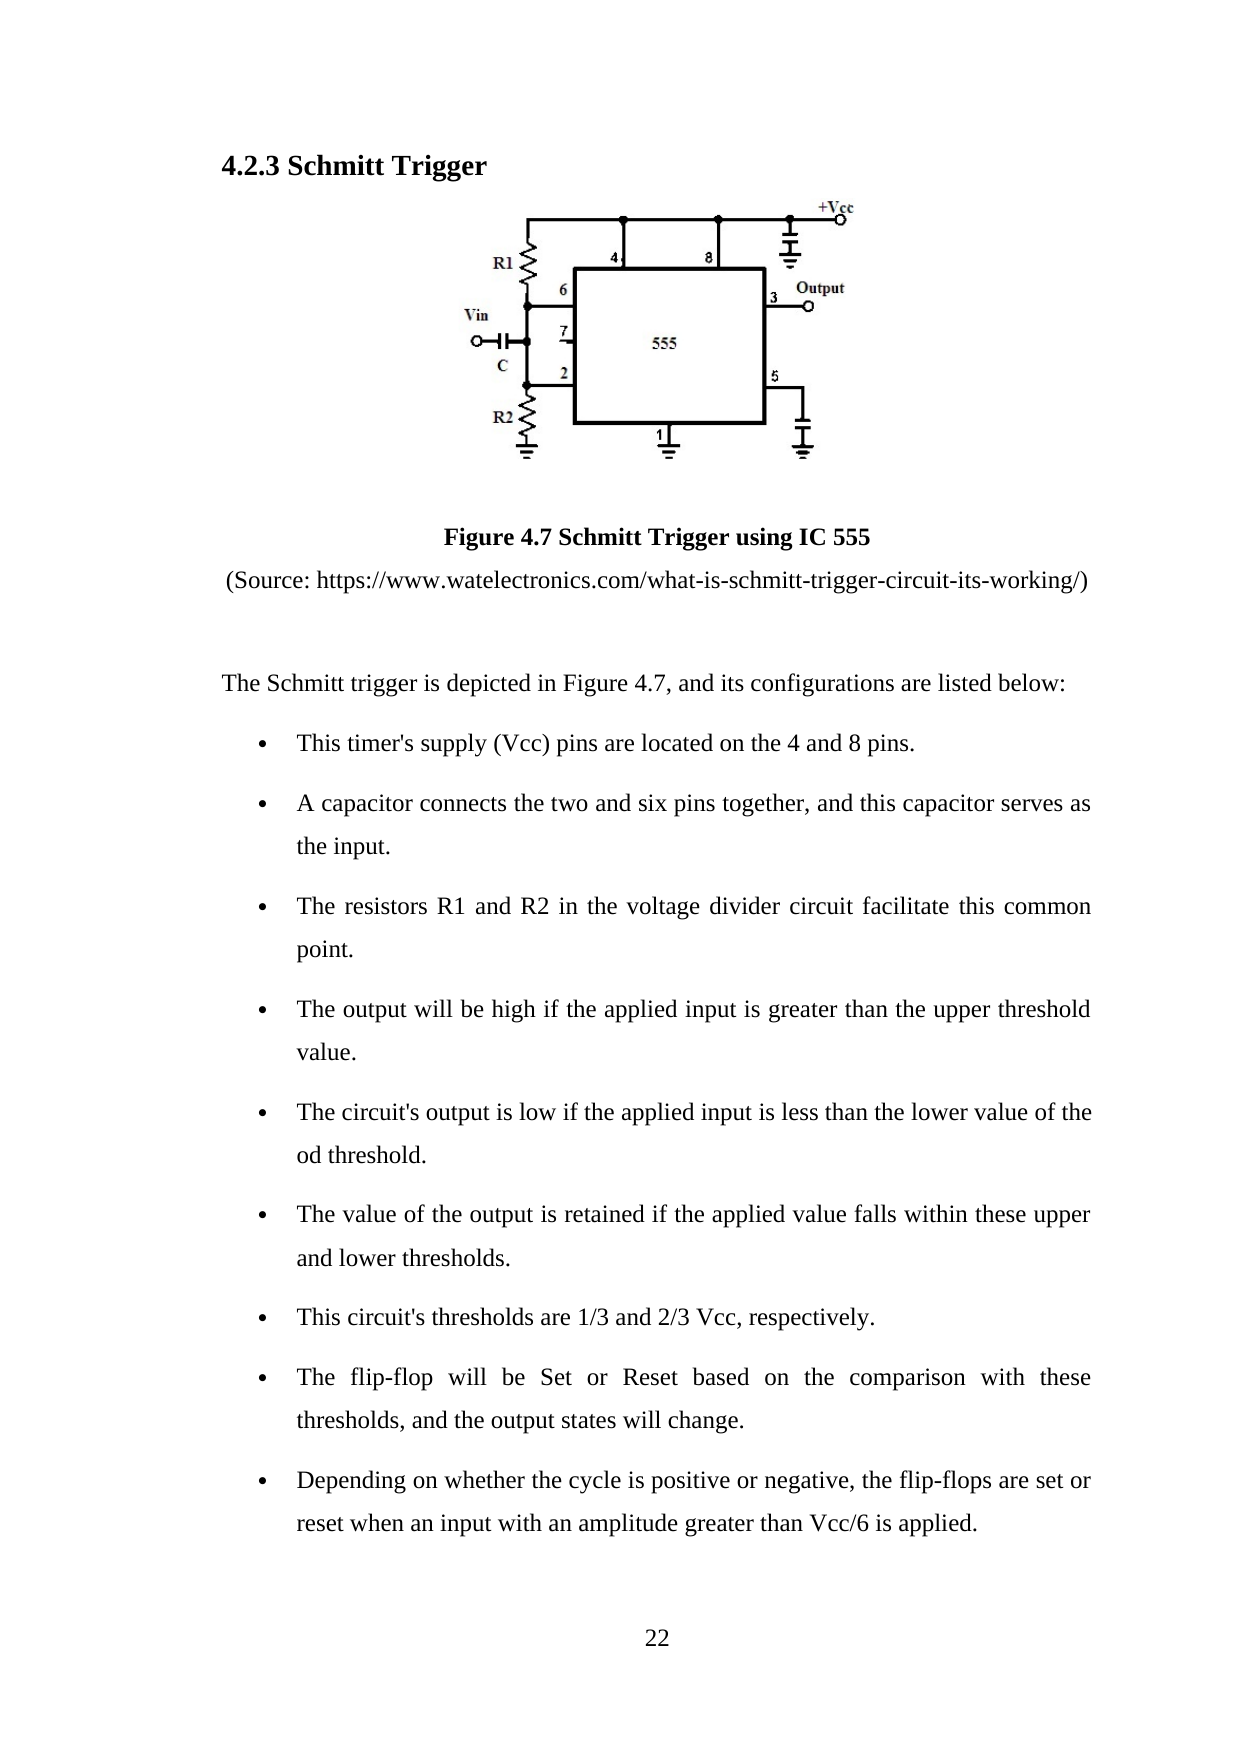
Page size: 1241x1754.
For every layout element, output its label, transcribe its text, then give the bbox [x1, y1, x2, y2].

subtitle 4.2.3 Schmitt Trigger [221, 148, 1092, 181]
list This circuit's thresholds are 1/3 and 2/3 Vcc, respectively. [259, 1302, 1092, 1331]
list A capacitor connects the two and six pins together, and this capacitor serves as the input. [259, 788, 1092, 860]
list This timer's supply (Vcc) pins are located on the 4 and 8 pins. [259, 728, 1092, 757]
list The resistors R1 and R2 in the voltage divider circuit facilitate this common point. [259, 891, 1092, 963]
text (Source: https://www.watelectronics.com/what-is-schmitt-trigger-circuit-its-working/) [221, 565, 1092, 594]
list The value of the output is retained if the applied value falls within these upper and lower thresholds. [259, 1199, 1092, 1271]
list The circuit's output is low if the applied input is less than the lower value of the od threshold. [259, 1097, 1092, 1168]
list The flip-flop will be Set or Reset based on the comparison with these thresholds, and the output states will change. [259, 1362, 1092, 1434]
list Depending on whether the cycle is positive or negative, the flip-flops are set or reset when an input with an amplitude greater than Vcc/6 is applied. [259, 1465, 1092, 1537]
picture [458, 198, 856, 461]
subtitle Figure 4.7 Schmitt Trigger using IC 555 [221, 522, 1092, 551]
text The Schmitt trigger is depicted in Figure 4.7, and its configurations are listed below: [221, 668, 1092, 697]
list The output will be high if the applied input is greater than the upper threshold value. [259, 994, 1092, 1066]
